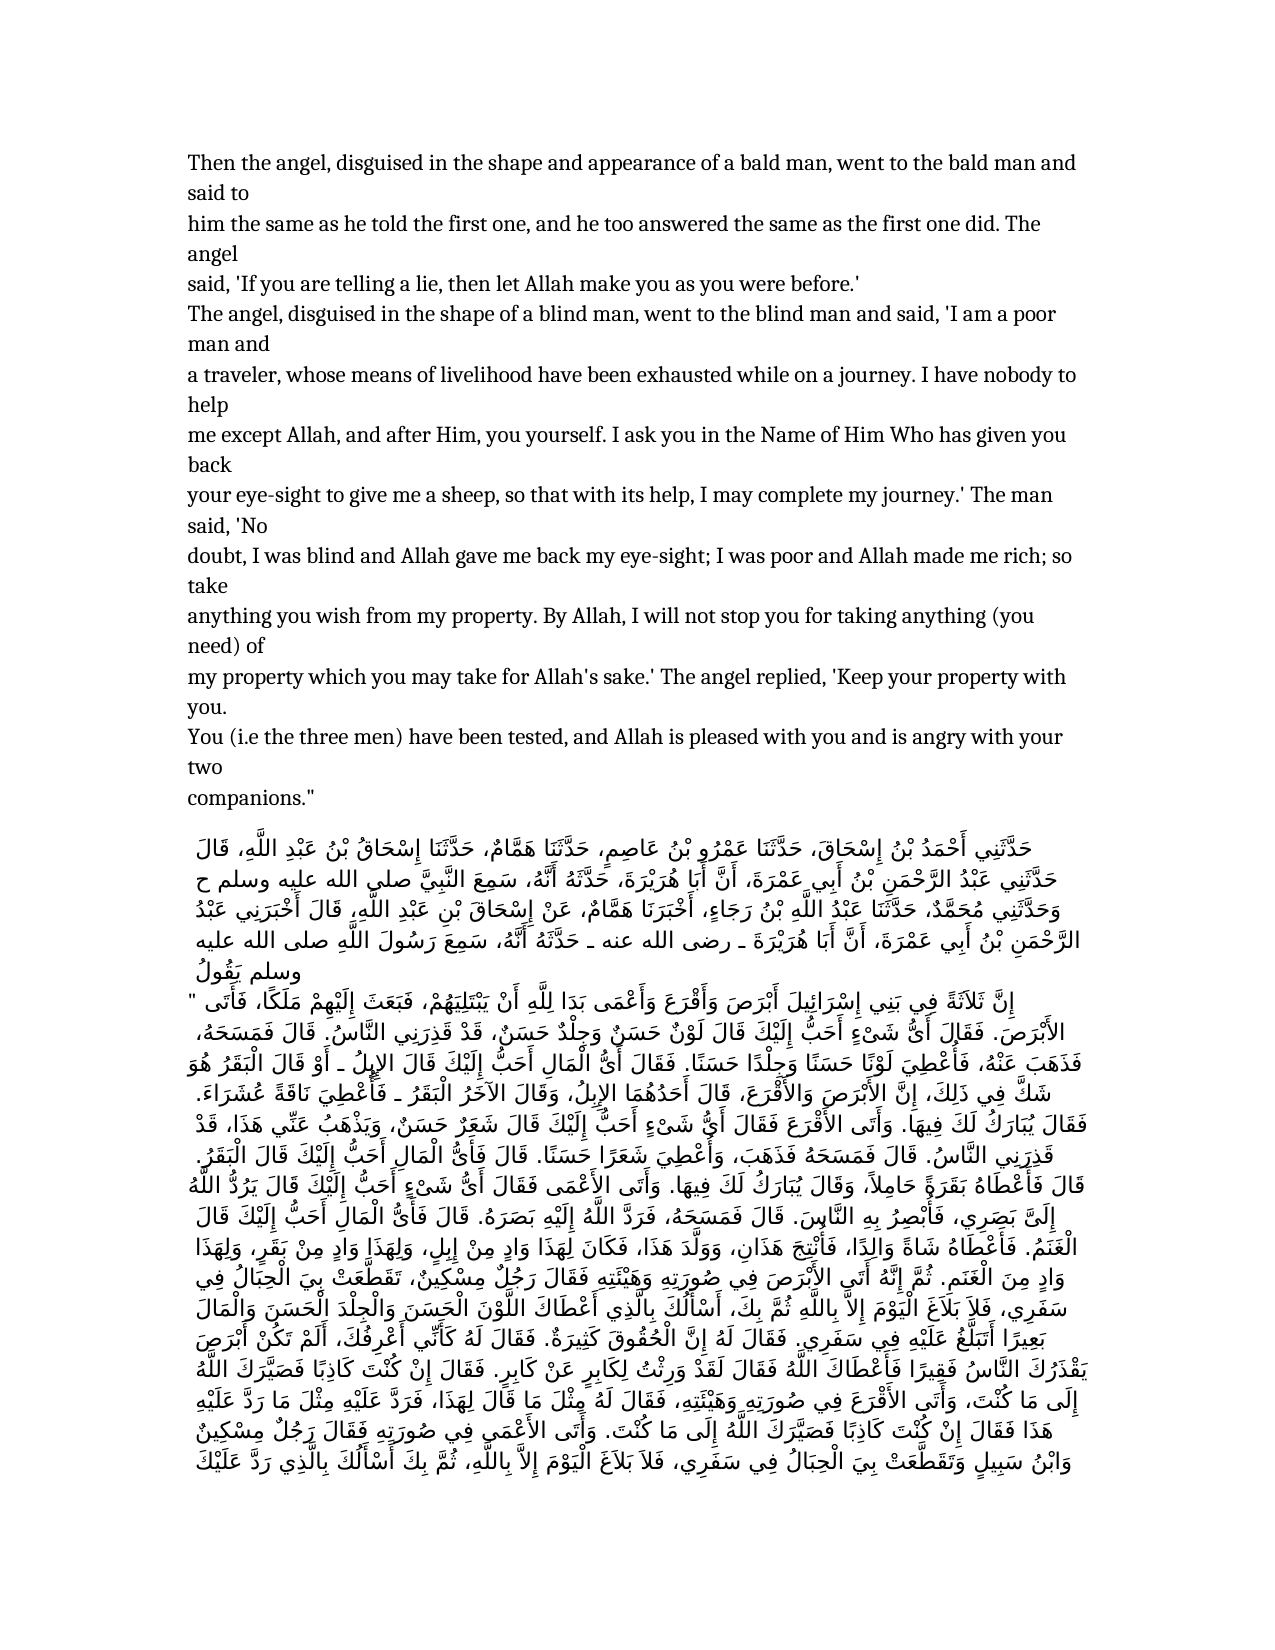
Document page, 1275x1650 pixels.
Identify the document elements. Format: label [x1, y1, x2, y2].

text [187, 150, 1087, 811]
text [187, 835, 1087, 1475]
